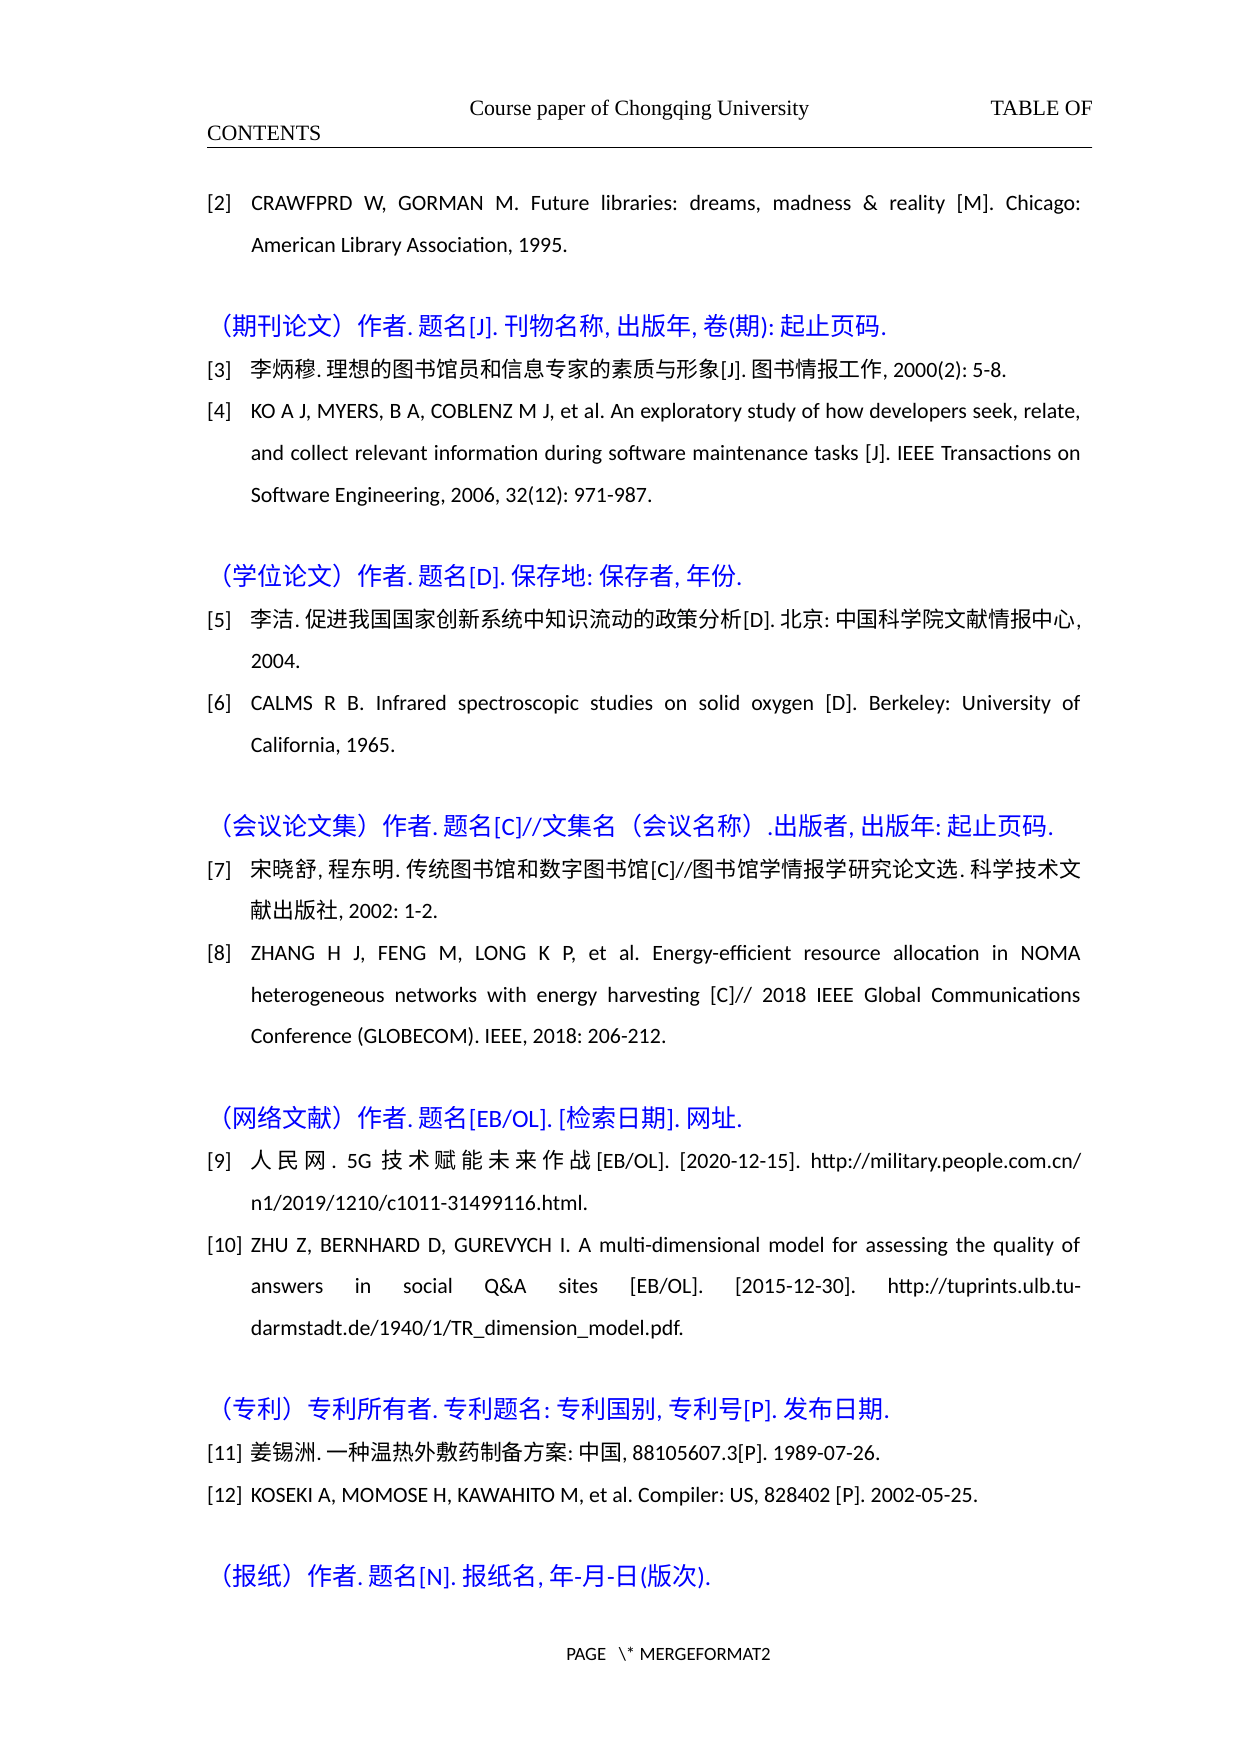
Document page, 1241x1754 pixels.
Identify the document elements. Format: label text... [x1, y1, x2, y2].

text [7] 宋晓舒, 程东明. 传统图书馆和数字图书馆[C]//图书馆学情报学研究论文选. 科学技术文献出版社, 2002: 1-2. [207, 844, 1082, 927]
text [6] CALMS R B. Infrared spectroscopic studies on solid oxygen [D]. Berkeley: University of California, 1965. [207, 677, 1082, 761]
text （专利）专利所有者. 专利题名: 专利国别, 专利号[P]. 发布日期. [207, 1386, 1082, 1427]
text [12] KOSEKI A, MOMOSE H, KAWAHITO M, et al. Compiler: US, 828402 [P]. 2002-05-25. [207, 1469, 1082, 1511]
text [8] ZHANG H J, FENG M, LONG K P, et al. Energy-efficient resource allocation in NOMA heterogeneous networks with energy harvesting [C]// 2018 IEEE Global Communications Conference (GLOBECOM). IEEE, 2018: 206-212. [207, 927, 1082, 1052]
text （网络文献）作者. 题名[EB/OL]. [检索日期]. 网址. [207, 1094, 1082, 1136]
text （会议论文集）作者. 题名[C]//文集名（会议名称）.出版者, 出版年: 起止页码. [207, 802, 1082, 844]
text [11] 姜锡洲. 一种温热外敷药制备方案: 中国, 88105607.3[P]. 1989-07-26. [207, 1427, 1082, 1469]
text [4] KO A J, MYERS, B A, COBLENZ M J, et al. An exploratory study of how developers seek, relate, and collect relevant information during software maintenance tasks [J]. IEEE Transactions on Software Engineering, 2006, 32(12): 971-987. [207, 386, 1082, 511]
text （报纸）作者. 题名[N]. 报纸名, 年-月-日(版次). [207, 1552, 1082, 1594]
text （期刊论文）作者. 题名[J]. 刊物名称, 出版年, 卷(期): 起止页码. [207, 302, 1082, 344]
text [9] 人民网. 5G技术赋能未来作战[EB/OL]. [2020-12-15]. http://military.people.com.cn/ n1/2019/1210/c1011-31499116.html. [207, 1136, 1082, 1219]
text （学位论文）作者. 题名[D]. 保存地: 保存者, 年份. [207, 552, 1082, 594]
text [3] 李炳穆. 理想的图书馆员和信息专家的素质与形象[J]. 图书情报工作, 2000(2): 5-8. [207, 344, 1082, 386]
text [2] CRAWFPRD W, GORMAN M. Future libraries: dreams, madness & reality [M]. Chicago: American Library Association, 1995. [207, 177, 1082, 261]
text [10] ZHU Z, BERNHARD D, GUREVYCH I. A multi-dimensional model for assessing the quality of answers in social Q&A sites [EB/OL]. [2015-12-30]. http://tuprints.ulb.tu- darmstadt.de/1940/1/TR_dimension_model.pdf. [207, 1219, 1082, 1344]
text [5] 李洁. 促进我国国家创新系统中知识流动的政策分析[D]. 北京: 中国科学院文献情报中心, 2004. [207, 594, 1082, 677]
